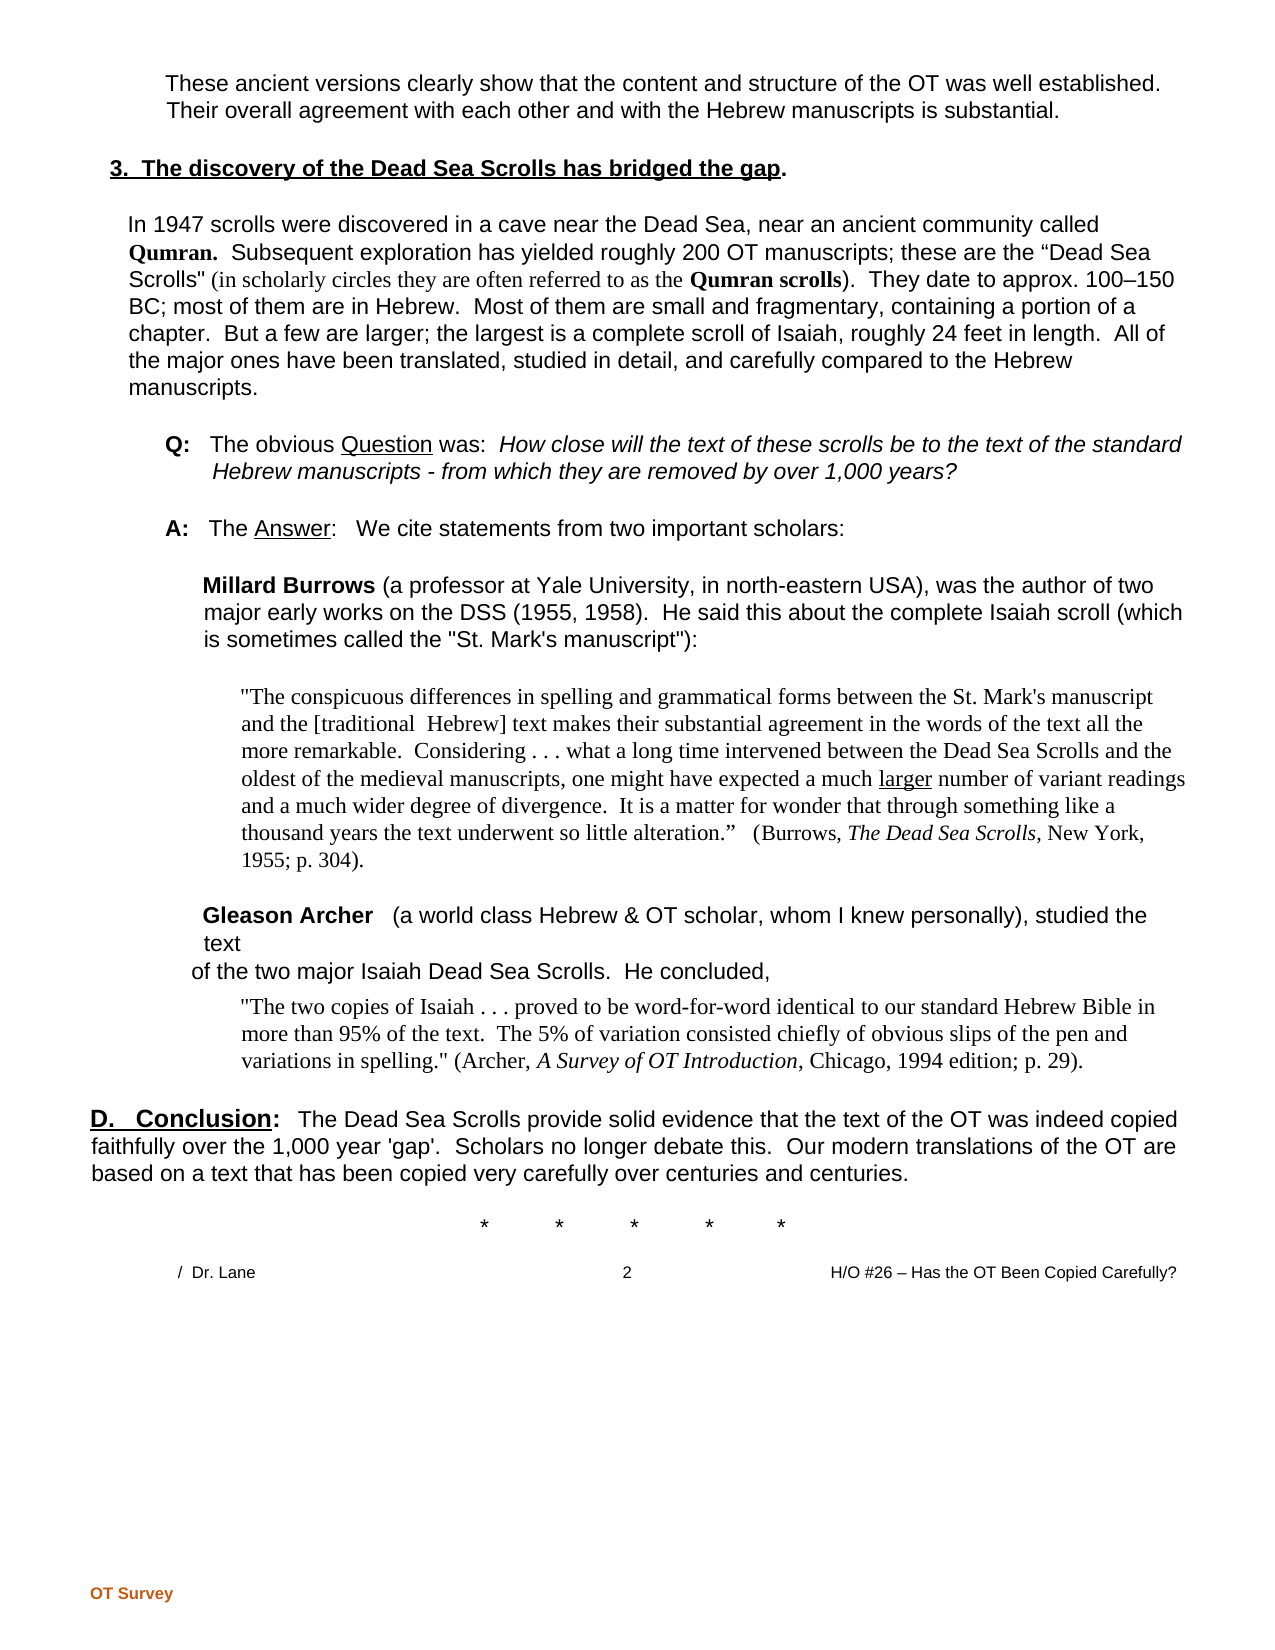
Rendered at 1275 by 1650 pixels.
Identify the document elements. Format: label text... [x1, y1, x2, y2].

text of the two major Isaiah Dead Sea Scrolls. He concluded, [90, 958, 1191, 984]
text Millard Burrows (a professor at Yale University, in north-eastern USA), was the author of two major early works on the DSS (1955, 1958). He said this about the complete Isaiah scroll (which is sometimes called the "St. Mark's manuscript"): [202, 572, 1190, 653]
text These ancient versions clearly show that the content and structure of the OT was well established. Their overall agreement with each other and with the Hebrew manuscripts is substantial. [165, 70, 1190, 123]
text Gleason Archer (a world class Hebrew & OT scholar, whom I knew personally), studied the text [202, 902, 1190, 956]
text 3. The discovery of the Dead Sea Scrolls has bridged the gap. [109, 154, 1191, 181]
text "The two copies of Isaiah . . . proved to be word-for-word identical to our standard Hebrew Bible in more than 95% of the text. The 5% of variation consisted chiefly of obvious slips of the pen and variations in spelling." (Archer, A Survey of OT Introduction, Chicago, 1994 edition; p. 29). [240, 993, 1189, 1073]
text "The conspicuous differences in spelling and grammatical forms between the St. Mark's manuscript and the [traditional Hebrew] text makes their substantial agreement in the words of the text all the more remarkable. Considering . . . what a long time intervened between the Dead Sea Scrolls and the oldest of the medieval manuscripts, one might have expected a much larger number of variant readings and a much wider degree of divergence. It is a matter for wonder that through something like a thousand years the text underwent so little alteration.” (Burrows, The Dead Sea Scrolls, New York, 1955; p. 304). [240, 683, 1189, 872]
text / Dr. Lane 2 H/O #26 – Has the OT Been Copied Carefully? [90, 1263, 1191, 1282]
text * * * * * [90, 1214, 1191, 1241]
text A: The Answer: We cite statements from two important scholars: [165, 515, 1190, 542]
text Q: The obvious Question was: How close will the text of these scrolls be to the text of the standard Hebrew manuscripts - from which they are removed by over 1,000 years? [165, 431, 1191, 484]
text In 1947 scrolls were discovered in a cave near the Dead Sea, near an ancient community called Qumran. Subsequent exploration has yielded roughly 200 OT manuscripts; these are the “Dead Sea Scrolls" (in scholarly circles they are often referred to as the Qumran scrolls). They date to approx. 100–150 BC; most of them are in Hebrew. Most of them are small and fragmentary, containing a portion of a chapter. But a few are larger; the largest is a complete scroll of Isaiah, roughly 24 feet in length. All of the major ones have been translated, studied in detail, and carefully compared to the Hebrew manuscripts. [127, 211, 1190, 401]
text D. Conclusion: The Dead Sea Scrolls provide solid evidence that the text of the OT was indeed copied faithfully over the 1,000 year 'gap'. Scholars no longer debate this. Our modern translations of the OT are based on a text that has been copied very carefully over centuries and centuries. [90, 1105, 1178, 1186]
